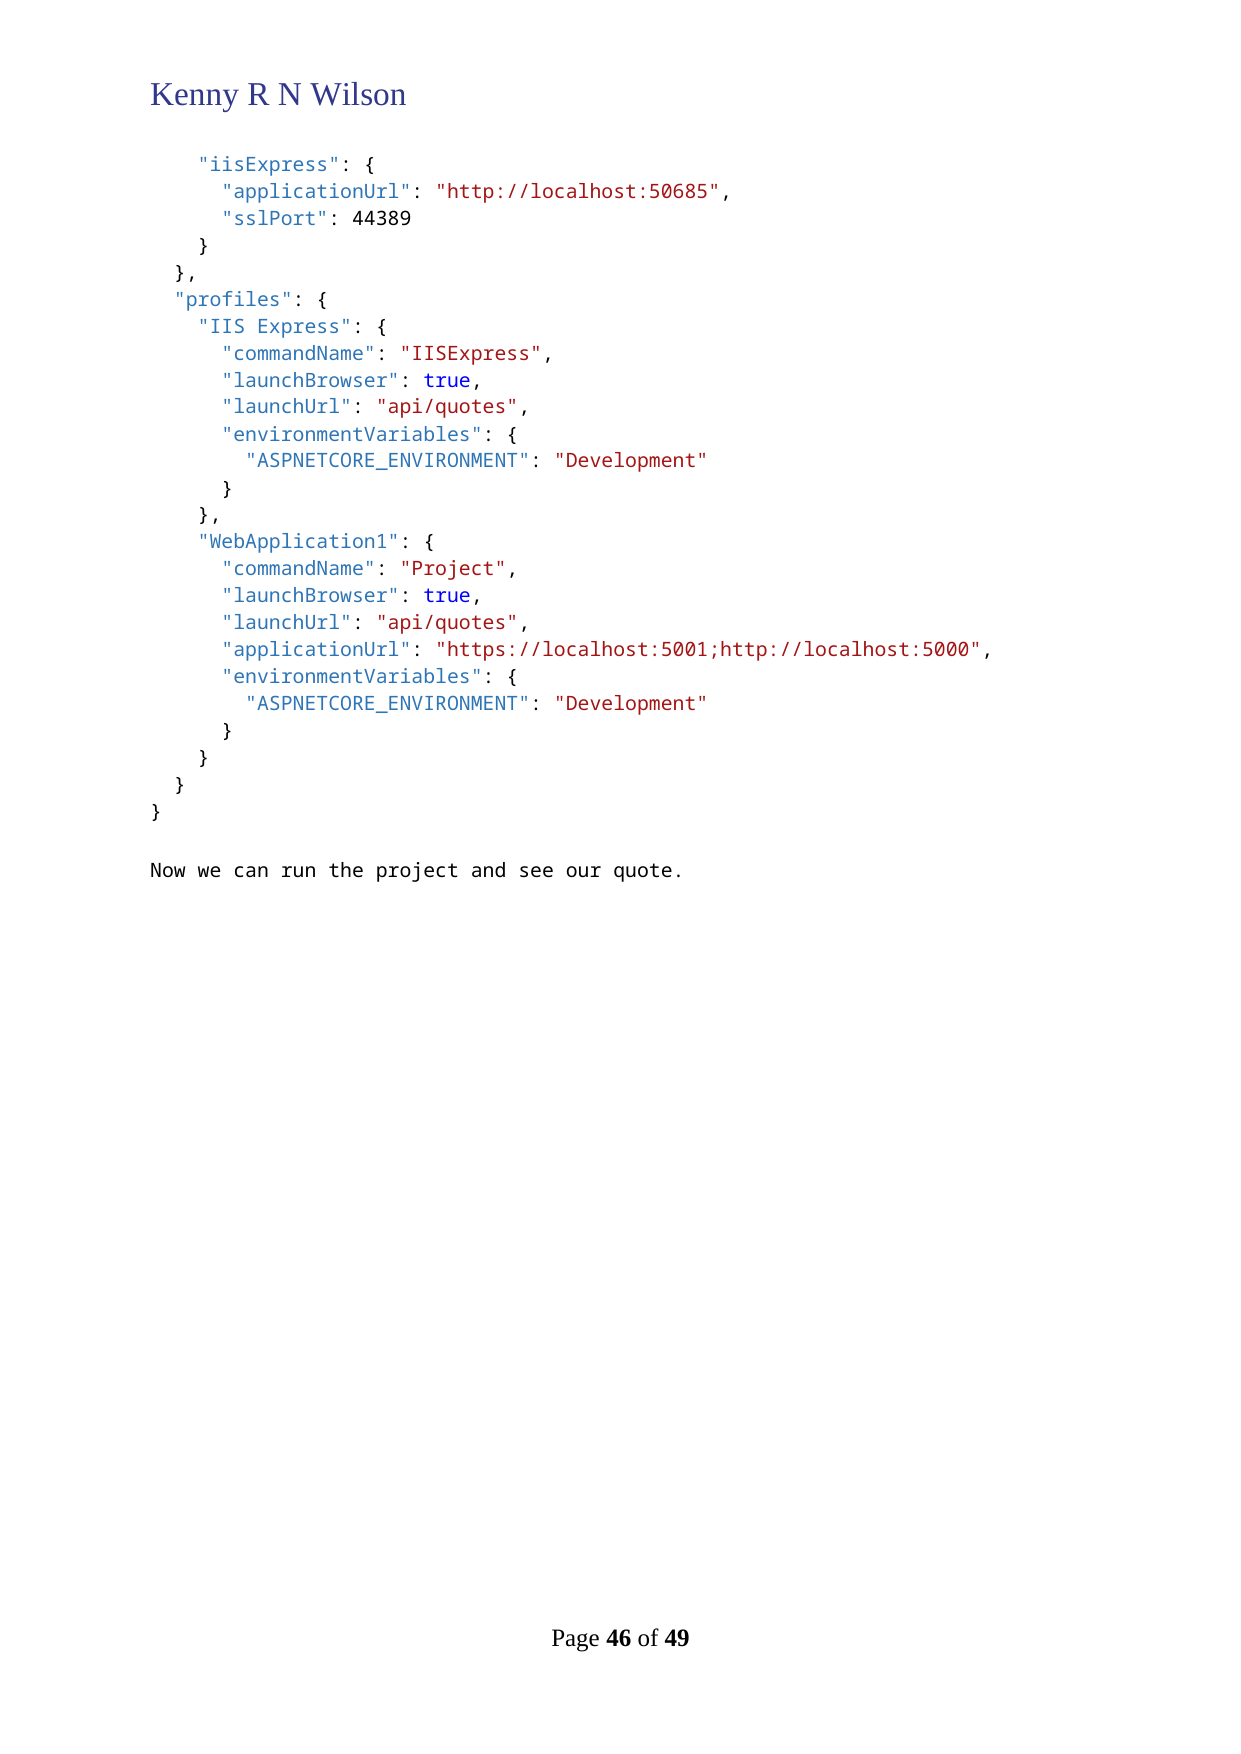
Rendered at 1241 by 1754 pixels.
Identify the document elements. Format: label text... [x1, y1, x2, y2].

text "applicationUrl": "http://localhost:50685", [150, 177, 1090, 204]
text } [150, 231, 1090, 258]
text "launchBrowser": true, [150, 582, 1090, 609]
text "ASPNETCORE_ENVIRONMENT": "Development" [150, 447, 1090, 474]
text } [150, 771, 1090, 797]
text "environmentVariables": { [150, 663, 1090, 689]
text "launchBrowser": true, [150, 366, 1090, 393]
text Now we can run the project and see our quote. [150, 856, 1090, 883]
text }, [150, 258, 1090, 285]
text "ASPNETCORE_ENVIRONMENT": "Development" [150, 689, 1090, 717]
text "launchUrl": "api/quotes", [150, 609, 1090, 636]
text "WebApplication1": { [150, 528, 1090, 555]
text "profiles": { [150, 285, 1090, 312]
text } [150, 717, 1090, 743]
text "IIS Express": { [150, 312, 1090, 339]
text }, [150, 501, 1090, 528]
text "commandName": "IISExpress", [150, 339, 1090, 366]
text "environmentVariables": { [150, 420, 1090, 447]
text "commandName": "Project", [150, 555, 1090, 582]
text "iisExpress": { [150, 150, 1090, 177]
text } [150, 474, 1090, 501]
text "applicationUrl": "https://localhost:5001;http://localhost:5000", [150, 636, 1090, 663]
text "launchUrl": "api/quotes", [150, 393, 1090, 420]
text } [150, 797, 1090, 824]
text } [150, 743, 1090, 771]
text "sslPort": 44389 [150, 204, 1090, 231]
